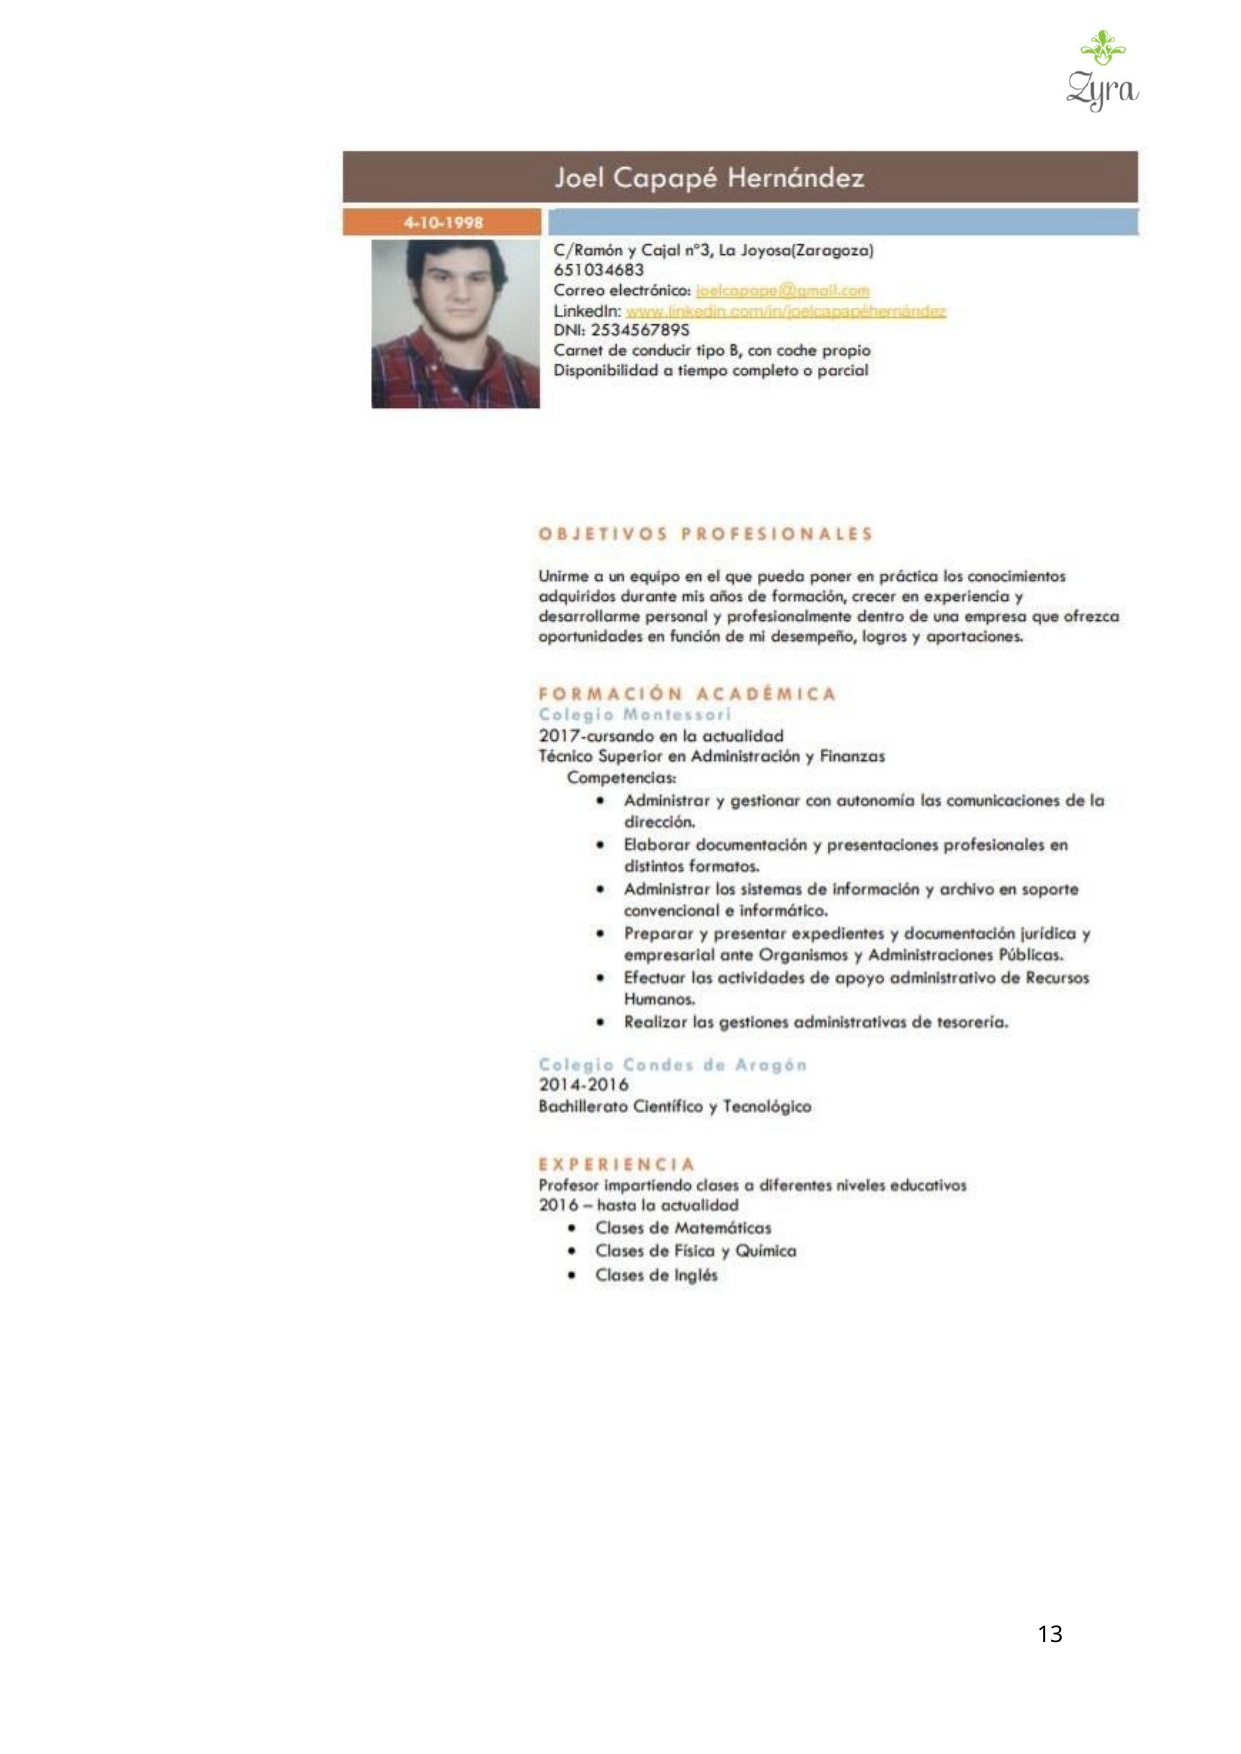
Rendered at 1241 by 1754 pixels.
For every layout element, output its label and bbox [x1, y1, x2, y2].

picture [326, 147, 1151, 1293]
picture [1063, 28, 1146, 113]
